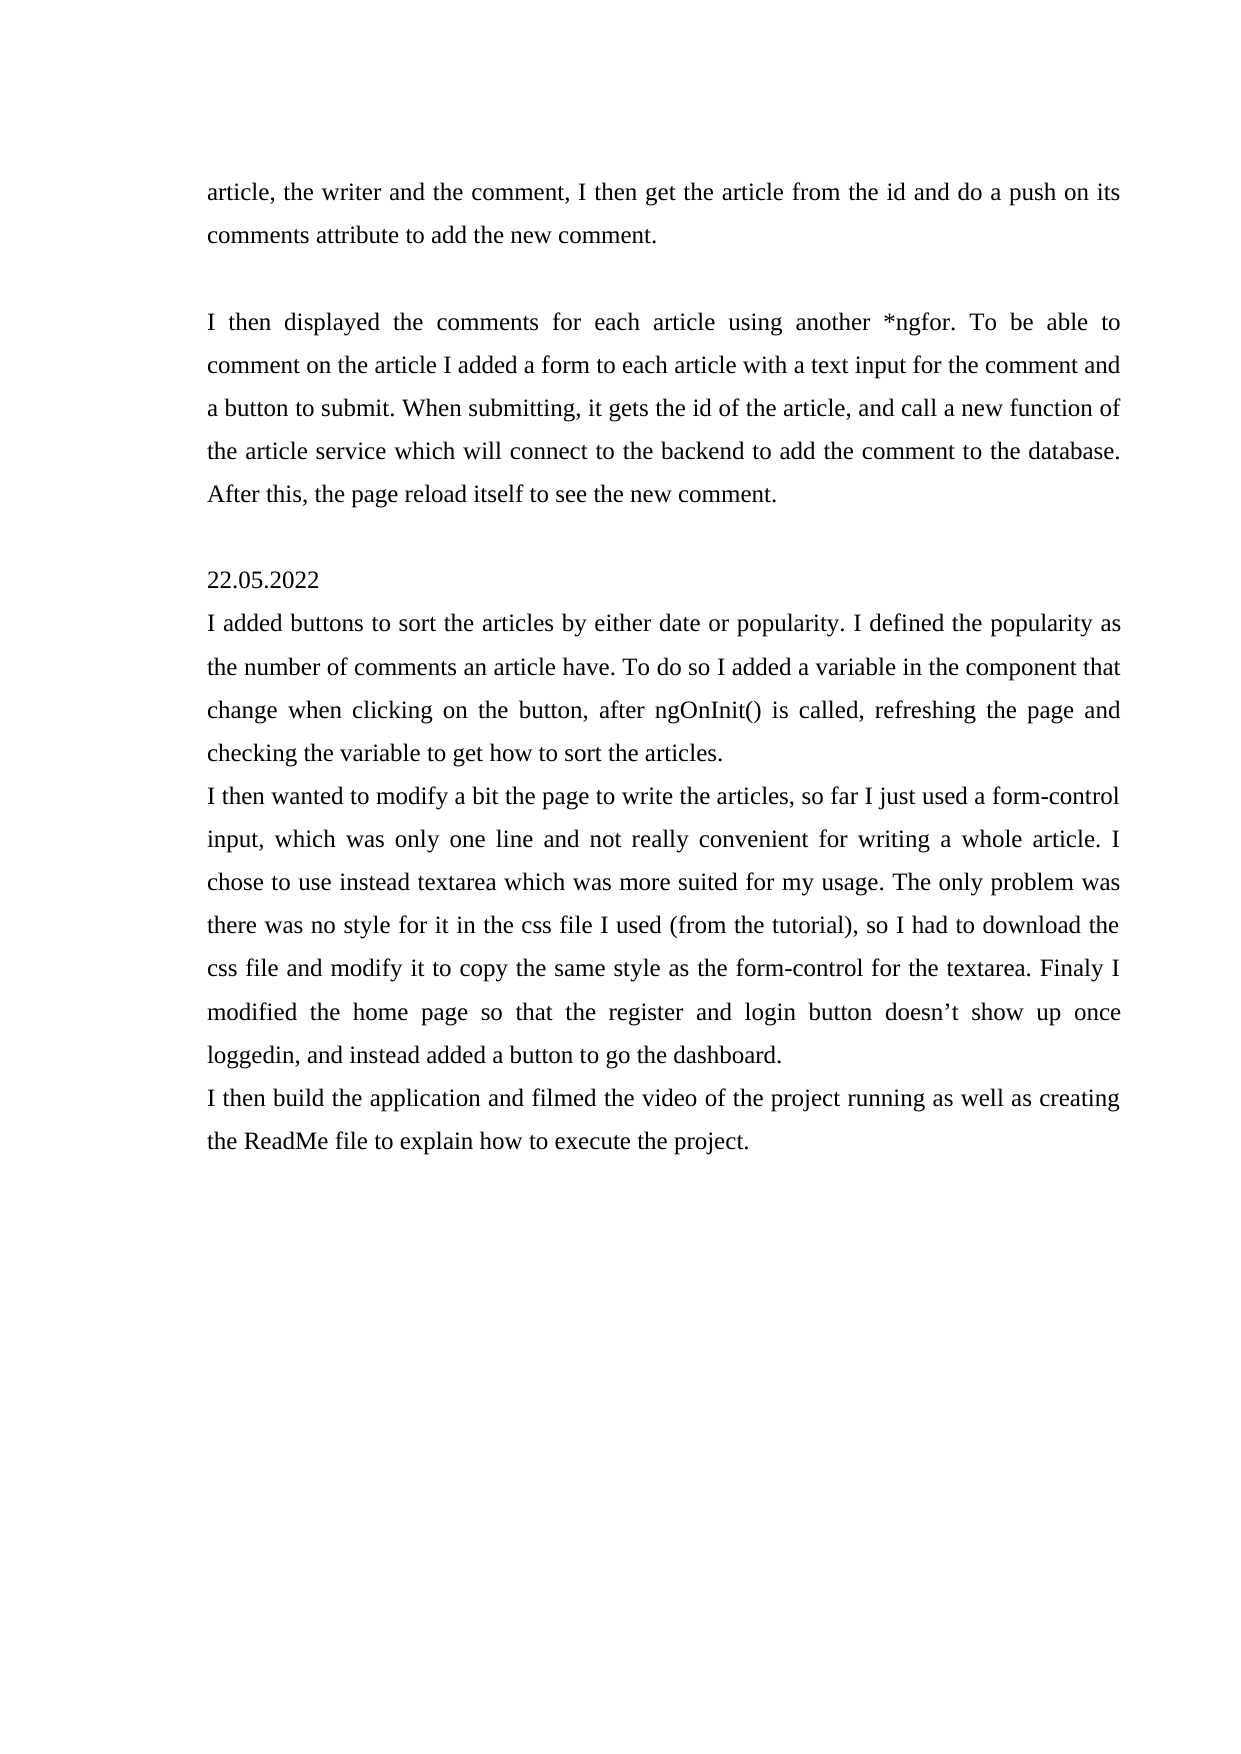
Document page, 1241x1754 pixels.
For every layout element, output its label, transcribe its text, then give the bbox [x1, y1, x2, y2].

text I then displayed the comments for each article using another *ngfor. To be able to comment on the article I added a form to each article with a text input for the comment and a button to submit. When submitting, it gets the id of the article, and call a new function of the article service which will connect to the backend to add the comment to the database. After this, the page reload itself to see the new comment. [207, 307, 1122, 508]
text I then wanted to modify a bit the page to write the articles, so far I just used a form-control input, which was only one line and not really convenient for writing a whole article. I chose to use instead textarea which was more suited for my usage. The only problem was there was no style for it in the css file I used (from the tutorial), so I had to download the css file and modify it to copy the same style as the form-control for the textarea. Finaly I modified the home page so that the register and login button doesn’t show up once loggedin, and instead added a button to go the dashboard. [207, 781, 1122, 1068]
text 22.05.2022 [207, 565, 1122, 594]
text I then build the application and filmed the video of the project running as well as creating the ReadMe file to explain how to execute the project. [207, 1083, 1122, 1155]
text I added buttons to sort the articles by either date or popularity. I defined the popularity as the number of comments an article have. To do so I added a variable in the component that change when clicking on the button, after ngOnInit() is called, refreshing the page and checking the variable to get how to sort the articles. [207, 608, 1122, 767]
